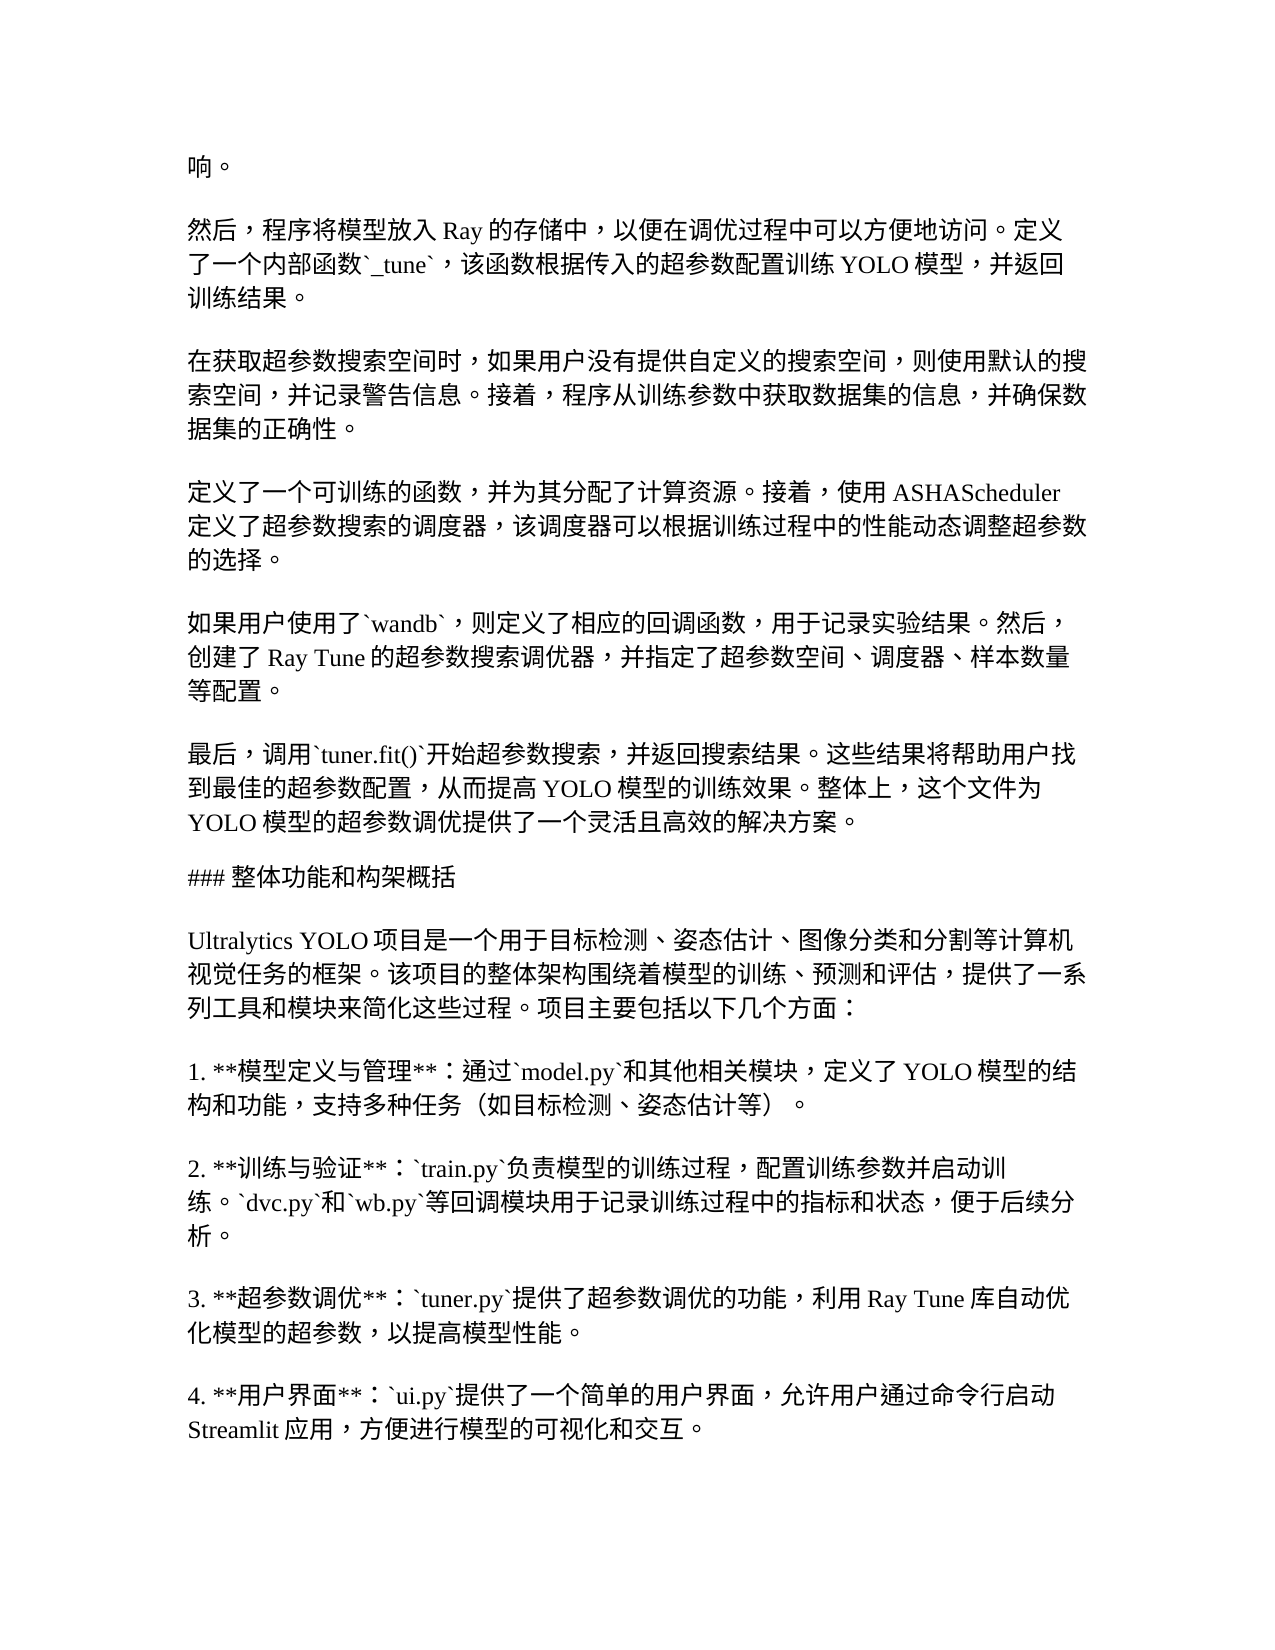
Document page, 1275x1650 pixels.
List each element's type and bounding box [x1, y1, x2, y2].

text [187, 859, 1087, 1475]
text [187, 150, 1087, 839]
